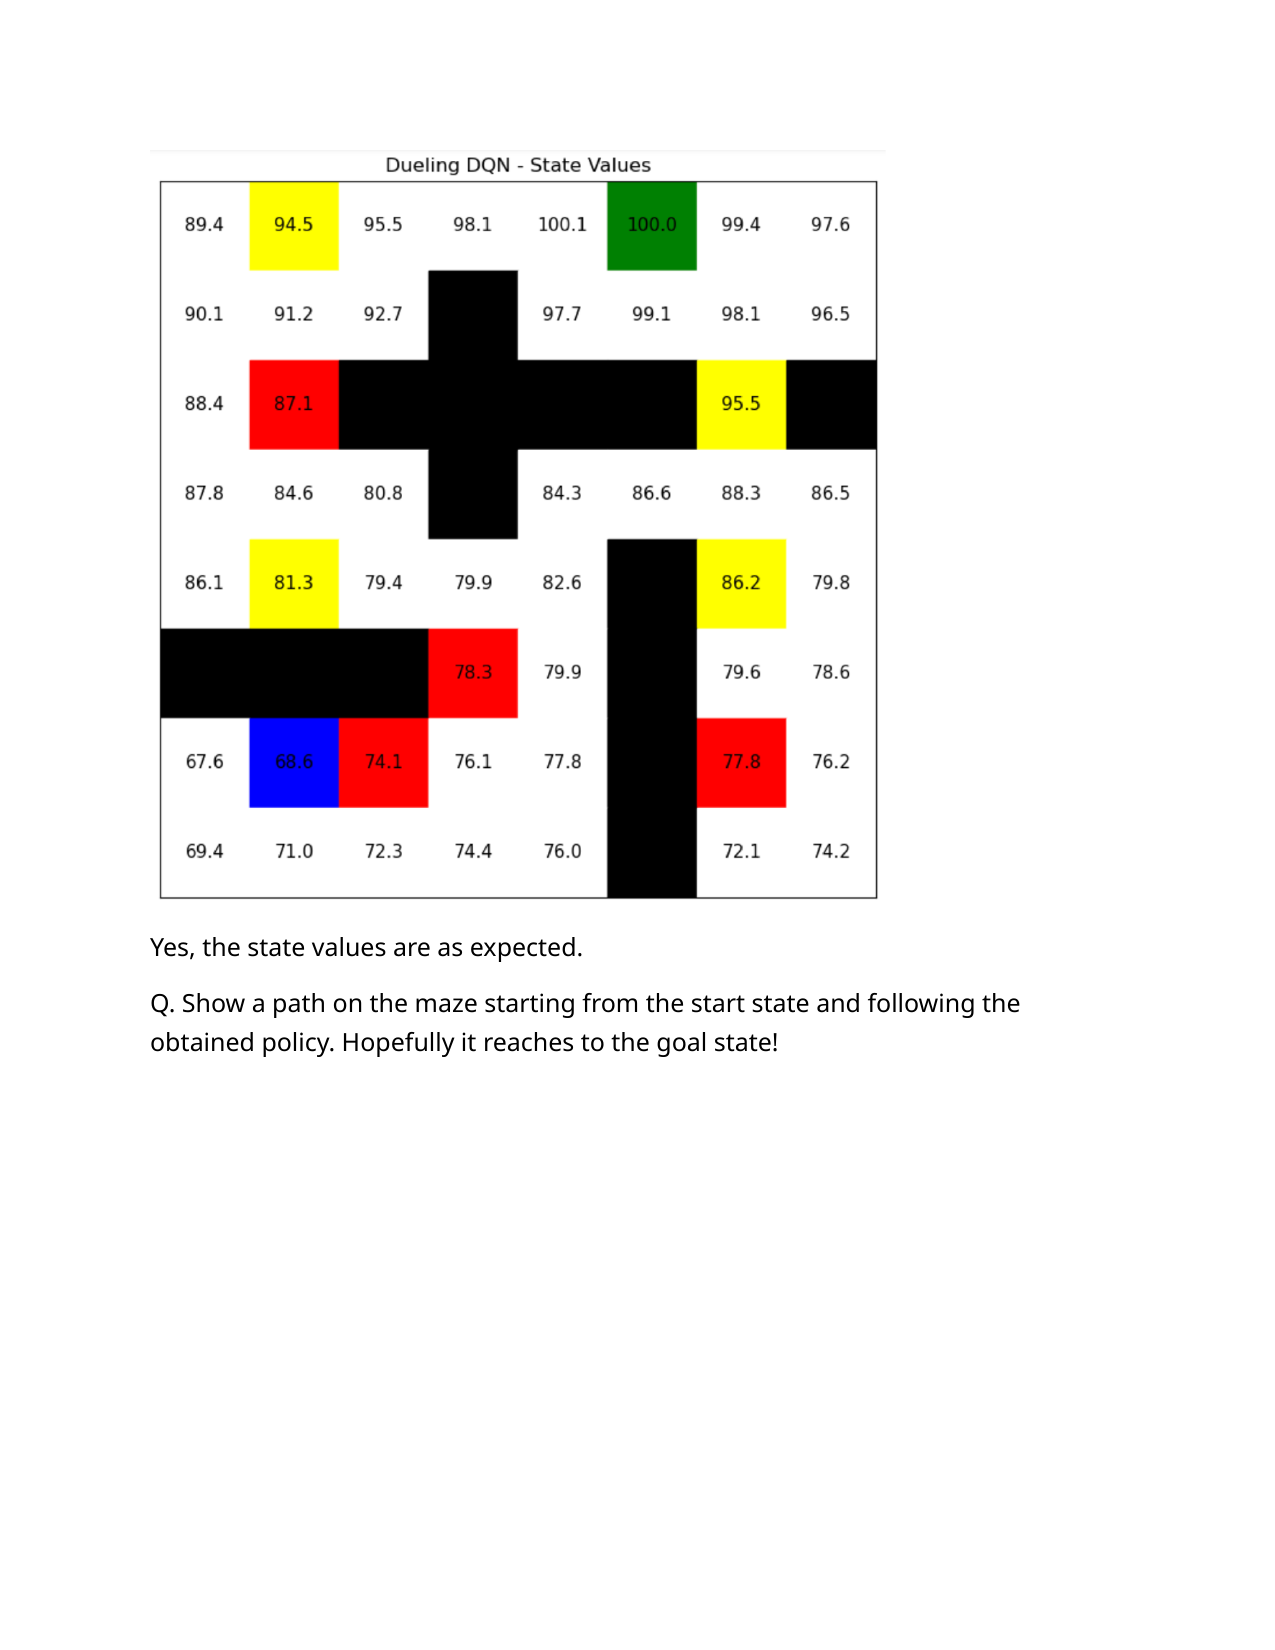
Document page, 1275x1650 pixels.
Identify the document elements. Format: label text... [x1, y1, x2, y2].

text Yes, the state values are as expected. [150, 929, 1125, 963]
text Q. Show a path on the maze starting from the start state and following the obtained policy. Hopefully it reaches to the goal state! [150, 985, 1125, 1058]
picture [150, 150, 886, 908]
